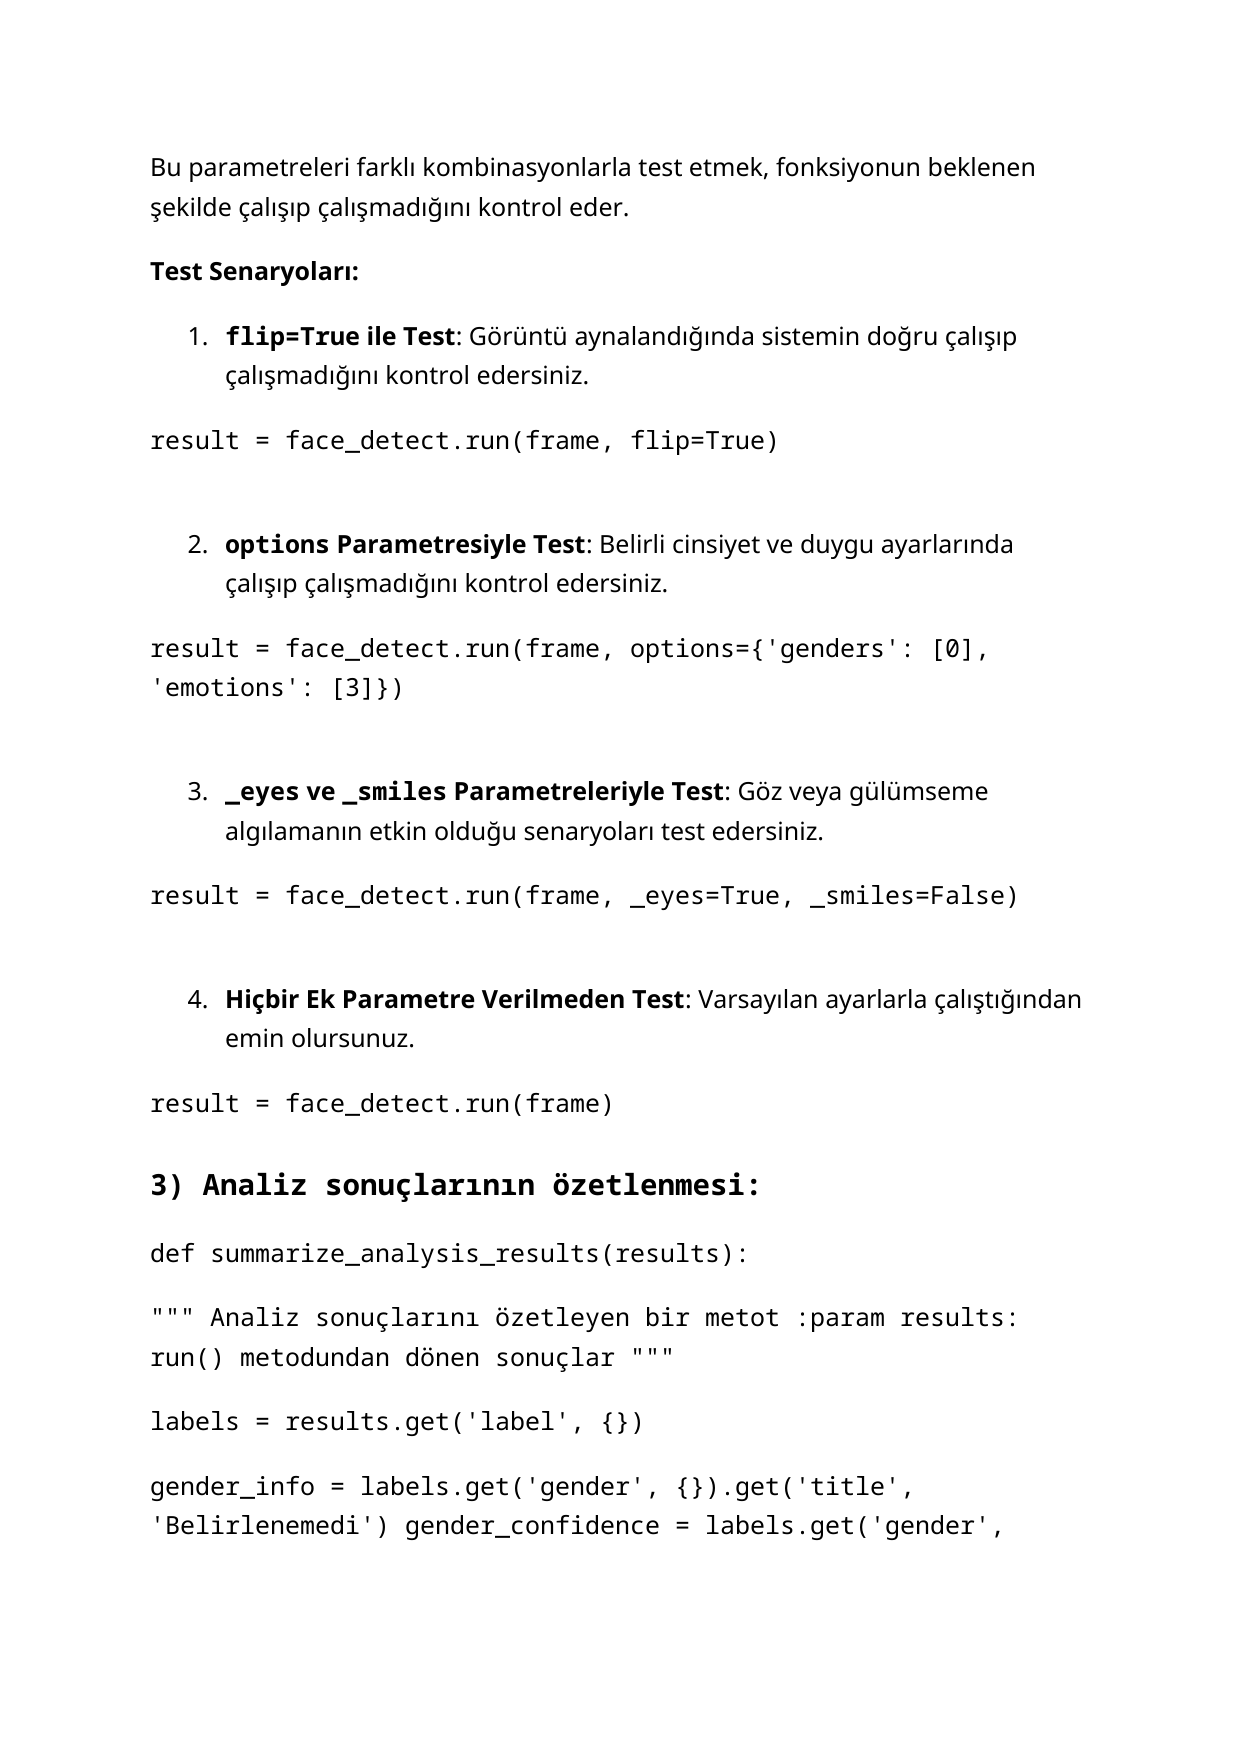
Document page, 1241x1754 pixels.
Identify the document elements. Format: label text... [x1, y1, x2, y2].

text """ Analiz sonuçlarını özetleyen bir metot :param results: run() metodundan dönen sonuçlar """ [150, 1300, 1090, 1373]
text result = face_detect.run(frame, flip=True) [150, 422, 1090, 496]
text result = face_detect.run(frame, _eyes=True, _smiles=False) [150, 878, 1090, 951]
text result = face_detect.run(frame, options={'genders': [0], 'emotions': [3]}) [150, 630, 1090, 743]
text Test Senaryoları: [150, 254, 1090, 288]
list options Parametresiyle Test: Belirli cinsiyet ve duygu ayarlarında çalışıp çalışmadığını kontrol edersiniz. [187, 526, 1090, 600]
text 3) Analiz sonuçlarının özetlenmesi: [150, 1164, 1090, 1204]
text result = face_detect.run(frame) [150, 1086, 1090, 1120]
list Hiçbir Ek Parametre Verilmeden Test: Varsayılan ayarlarla çalıştığından emin olursunuz. [187, 982, 1090, 1055]
text labels = results.get('label', {}) [150, 1404, 1090, 1438]
list _eyes ve _smiles Parametreleriyle Test: Göz veya gülümseme algılamanın etkin olduğu senaryoları test edersiniz. [187, 774, 1090, 847]
list flip=True ile Test: Görüntü aynalandığında sistemin doğru çalışıp çalışmadığını kontrol edersiniz. [187, 318, 1090, 392]
text def summarize_analysis_results(results): [150, 1236, 1090, 1269]
text Bu parametreleri farklı kombinasyonlarla test etmek, fonksiyonun beklenen şekilde çalışıp çalışmadığını kontrol eder. [150, 150, 1090, 223]
